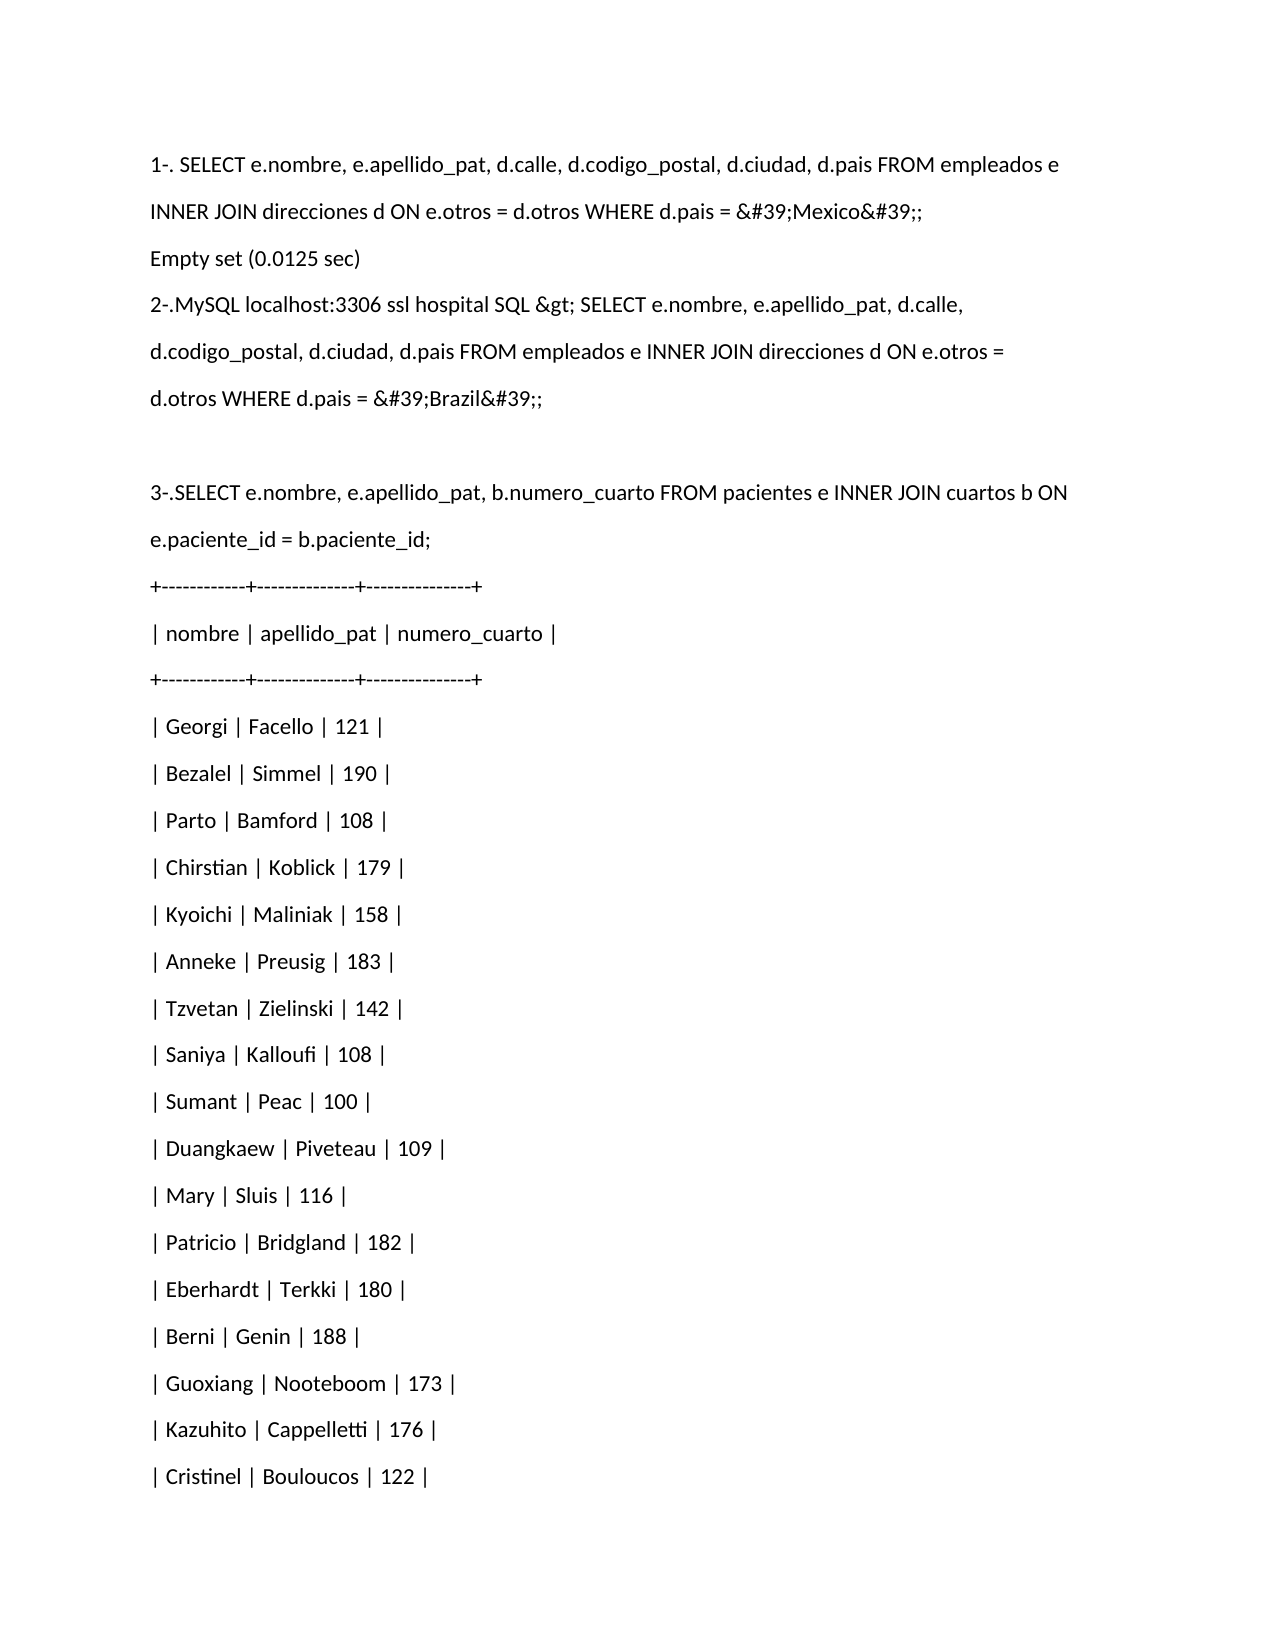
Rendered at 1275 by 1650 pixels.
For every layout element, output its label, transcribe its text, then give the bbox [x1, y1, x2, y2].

text | Parto | Bamford | 108 | [150, 806, 1125, 834]
text 3-.SELECT e.nombre, e.apellido_pat, b.numero_cuarto FROM pacientes e INNER JOIN cuartos b ON [150, 478, 1125, 506]
text Empty set (0.0125 sec) [150, 244, 1125, 272]
text +------------+--------------+---------------+ [150, 666, 1125, 694]
text | Duangkaew | Piveteau | 109 | [150, 1134, 1125, 1162]
text | Kyoichi | Maliniak | 158 | [150, 900, 1125, 928]
text | Chirstian | Koblick | 179 | [150, 853, 1125, 881]
text +------------+--------------+---------------+ [150, 572, 1125, 600]
text | Guoxiang | Nooteboom | 173 | [150, 1369, 1125, 1397]
text | Berni | Genin | 188 | [150, 1322, 1125, 1350]
text | Eberhardt | Terkki | 180 | [150, 1275, 1125, 1303]
text 2-.MySQL localhost:3306 ssl hospital SQL &gt; SELECT e.nombre, e.apellido_pat, d.calle, [150, 291, 1125, 319]
text INNER JOIN direcciones d ON e.otros = d.otros WHERE d.pais = &#39;Mexico&#39;; [150, 197, 1125, 225]
text 1-. SELECT e.nombre, e.apellido_pat, d.calle, d.codigo_postal, d.ciudad, d.pais FROM empleados e [150, 150, 1125, 178]
text d.codigo_postal, d.ciudad, d.pais FROM empleados e INNER JOIN direcciones d ON e.otros = [150, 337, 1125, 366]
text | Anneke | Preusig | 183 | [150, 947, 1125, 975]
text | Saniya | Kalloufi | 108 | [150, 1041, 1125, 1069]
text | nombre | apellido_pat | numero_cuarto | [150, 619, 1125, 647]
text | Bezalel | Simmel | 190 | [150, 759, 1125, 787]
text | Georgi | Facello | 121 | [150, 712, 1125, 741]
text e.paciente_id = b.paciente_id; [150, 525, 1125, 553]
text | Cristinel | Bouloucos | 122 | [150, 1462, 1125, 1491]
text | Sumant | Peac | 100 | [150, 1087, 1125, 1116]
text | Kazuhito | Cappelletti | 176 | [150, 1416, 1125, 1444]
text | Tzvetan | Zielinski | 142 | [150, 994, 1125, 1022]
text | Mary | Sluis | 116 | [150, 1181, 1125, 1209]
text | Patricio | Bridgland | 182 | [150, 1228, 1125, 1256]
text d.otros WHERE d.pais = &#39;Brazil&#39;; [150, 384, 1125, 412]
